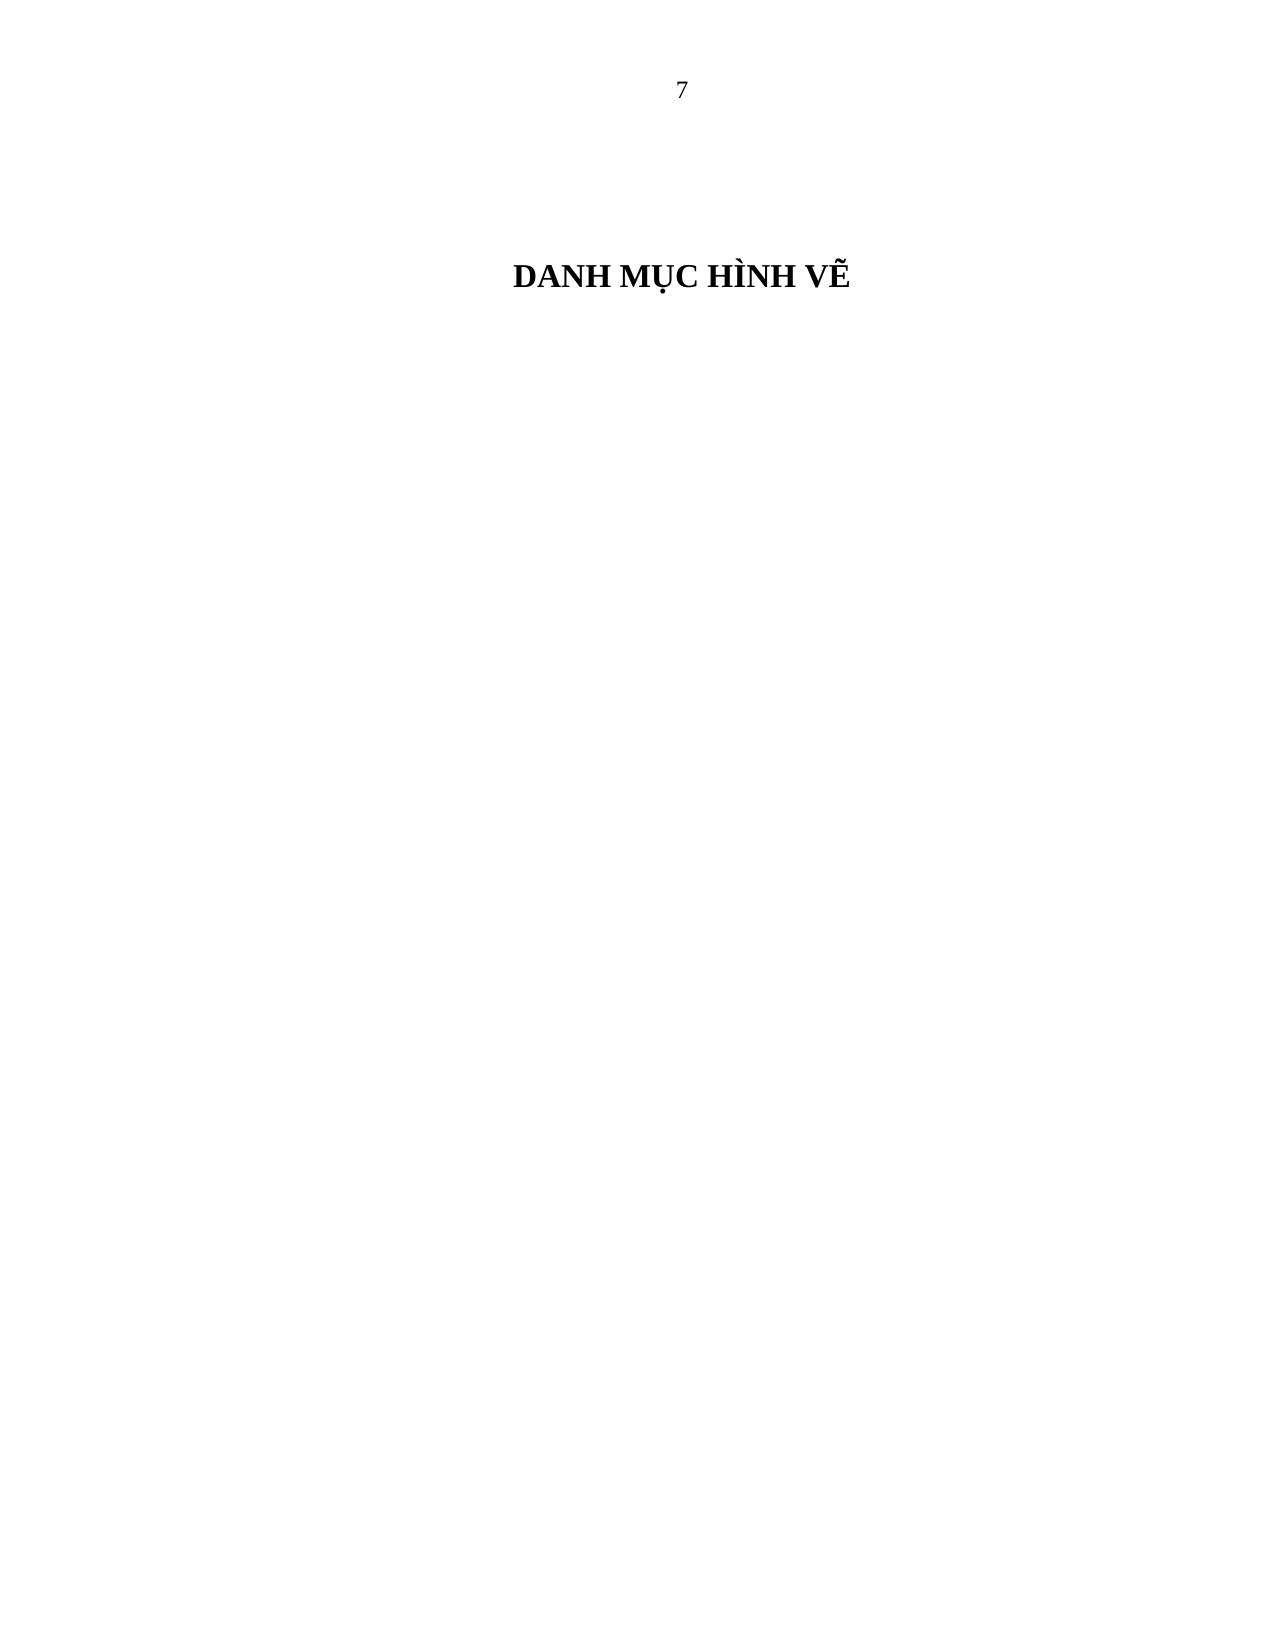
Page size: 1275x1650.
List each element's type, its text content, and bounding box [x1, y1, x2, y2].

subtitle DANH MỤC HÌNH VẼ [207, 257, 1157, 295]
